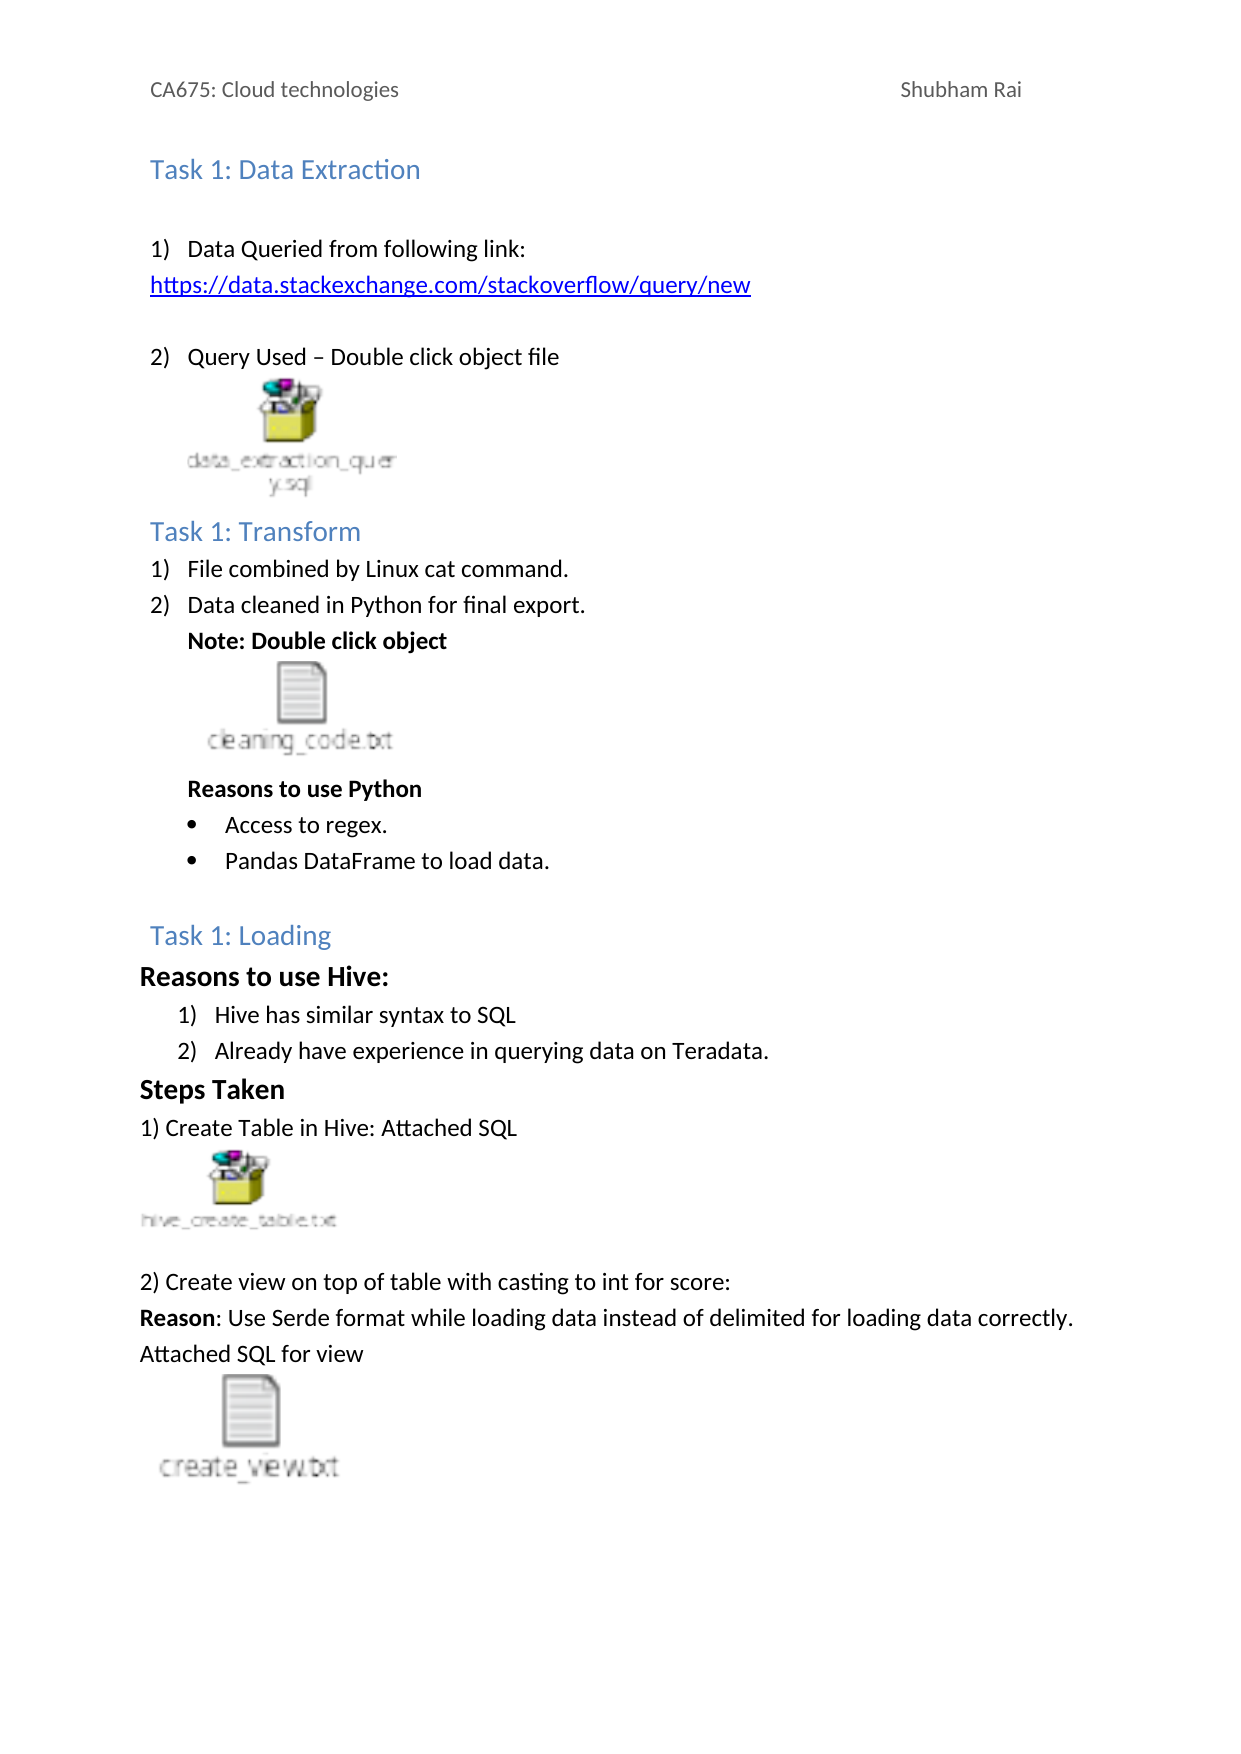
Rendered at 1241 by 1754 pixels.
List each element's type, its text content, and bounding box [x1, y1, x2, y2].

text Reasons to use Hive: [139, 958, 1101, 994]
list Note: Double click object [187, 626, 1101, 656]
list Data cleaned in Python for final export. [150, 589, 1101, 620]
text Task 1: Data Extraction [150, 151, 1101, 187]
text 2) Create view on top of table with casting to int for score: [139, 1266, 1101, 1297]
text Task 1: Loading [150, 917, 1101, 953]
list Data Queried from following link: [150, 233, 1101, 264]
list Query Used – Double click object file [150, 341, 1101, 372]
text Task 1: Transform [150, 513, 1101, 548]
text https://data.stackexchange.com/stackoverflow/query/new [150, 269, 1101, 300]
list Already have experience in querying data on Teradata. [177, 1035, 1101, 1066]
list Reasons to use Python [187, 773, 1101, 804]
list Pandas DataFrame to load data. [187, 845, 1101, 876]
text Reason: Use Serde format while loading data instead of delimited for loading data correctly. [139, 1302, 1101, 1333]
list Steps Taken [139, 1071, 1101, 1107]
list Hive has similar syntax to SQL [177, 999, 1101, 1030]
list Access to regex. [187, 809, 1101, 840]
list File combined by Linux cat command. [150, 554, 1101, 584]
text 1) Create Table in Hive: Attached SQL [139, 1112, 1101, 1143]
text Attached SQL for view [139, 1338, 1101, 1369]
